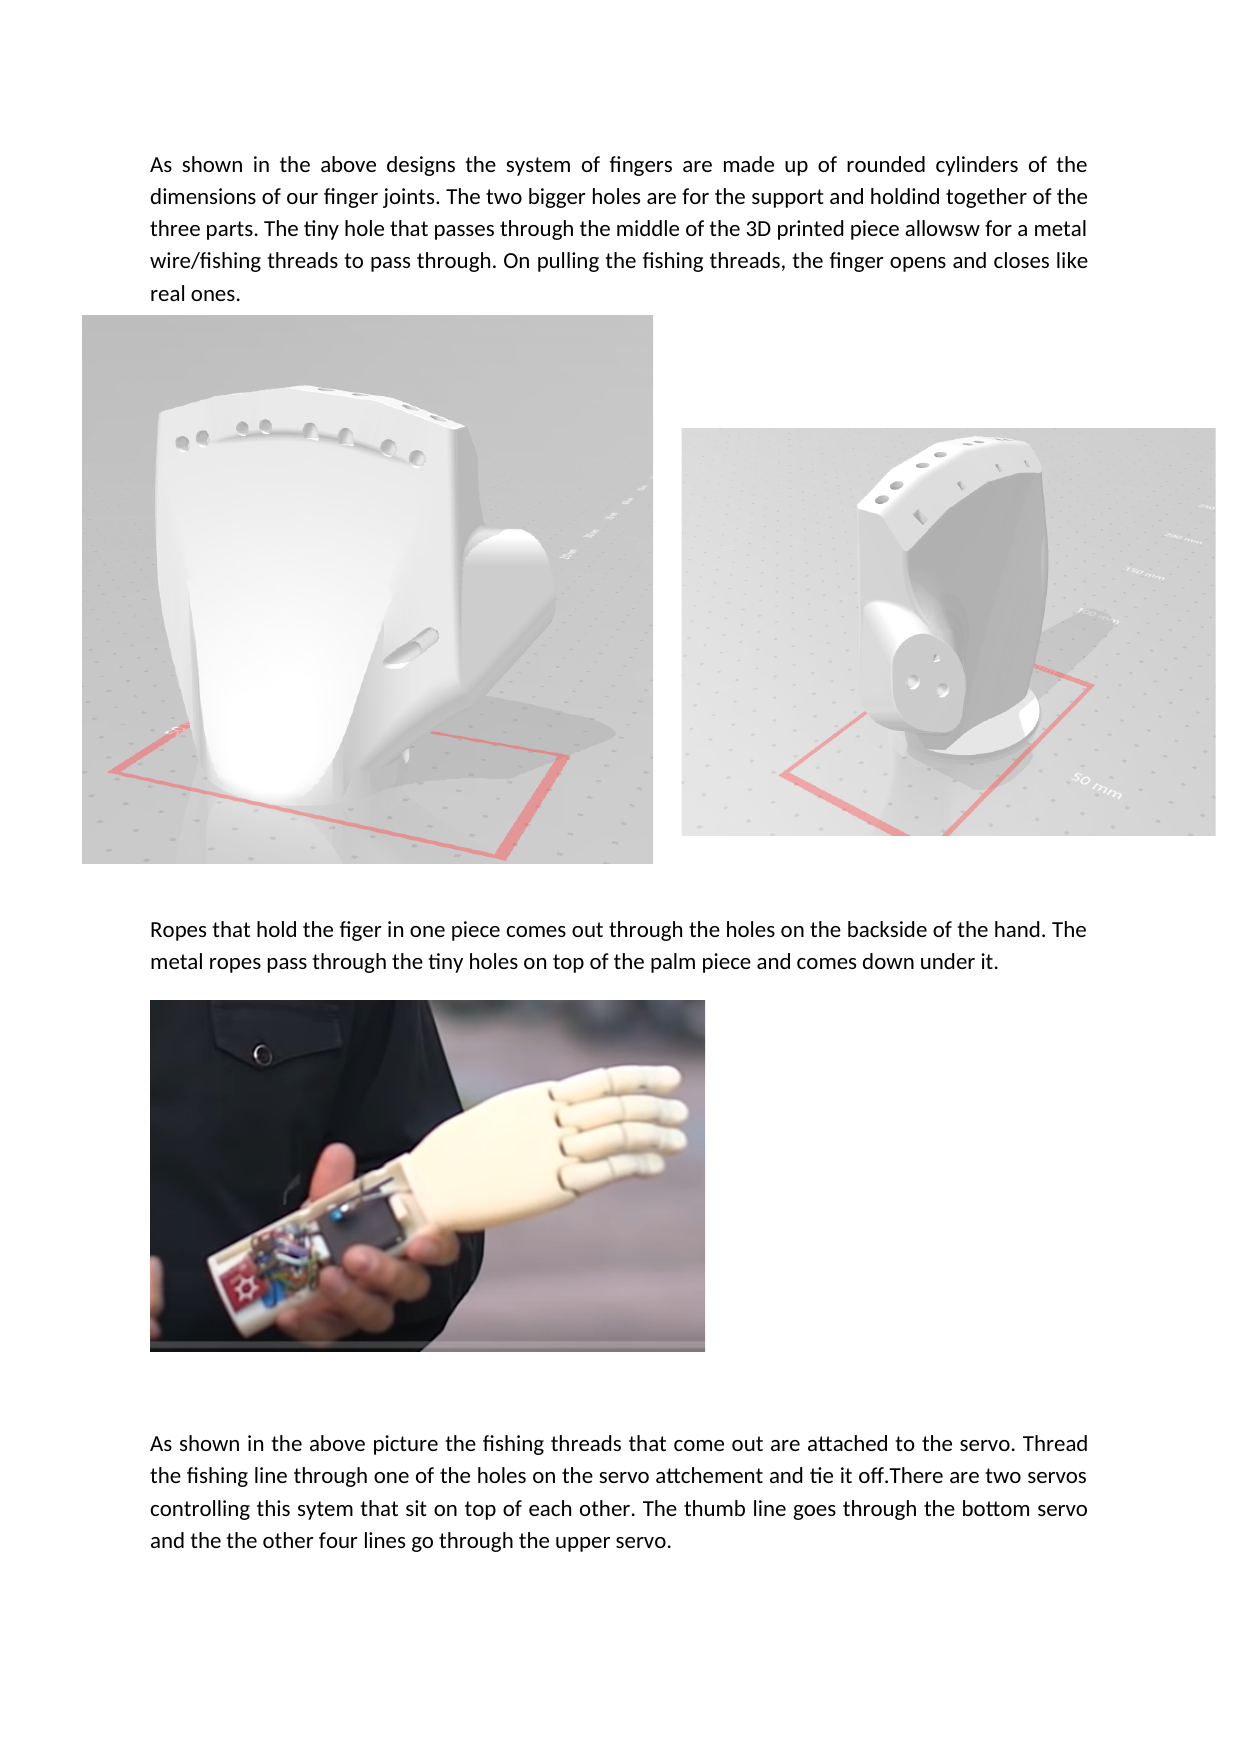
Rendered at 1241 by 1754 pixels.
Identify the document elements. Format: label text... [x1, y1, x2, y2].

picture [681, 428, 1216, 835]
picture [150, 1000, 706, 1352]
text As shown in the above picture the fishing threads that come out are attached to the servo. Thread the fishing line through one of the holes on the servo attchement and tie it off.There are two servos controlling this sytem that sit on top of each other. The thumb line goes through the bottom servo and the the other four lines go through the upper servo. [150, 1429, 1090, 1554]
picture [81, 315, 654, 863]
text As shown in the above designs the system of fingers are made up of rounded cylinders of the dimensions of our finger joints. The two bigger holes are for the support and holdind together of the three parts. The tiny hole that passes through the middle of the 3D printed piece allowsw for a metal wire/fishing threads to pass through. On pulling the fishing threads, the finger opens and closes like real ones. [150, 150, 1090, 307]
text Ropes that hold the figer in one piece comes out through the holes on the backside of the hand. The metal ropes pass through the tiny holes on top of the palm piece and comes down under it. [150, 915, 1090, 976]
